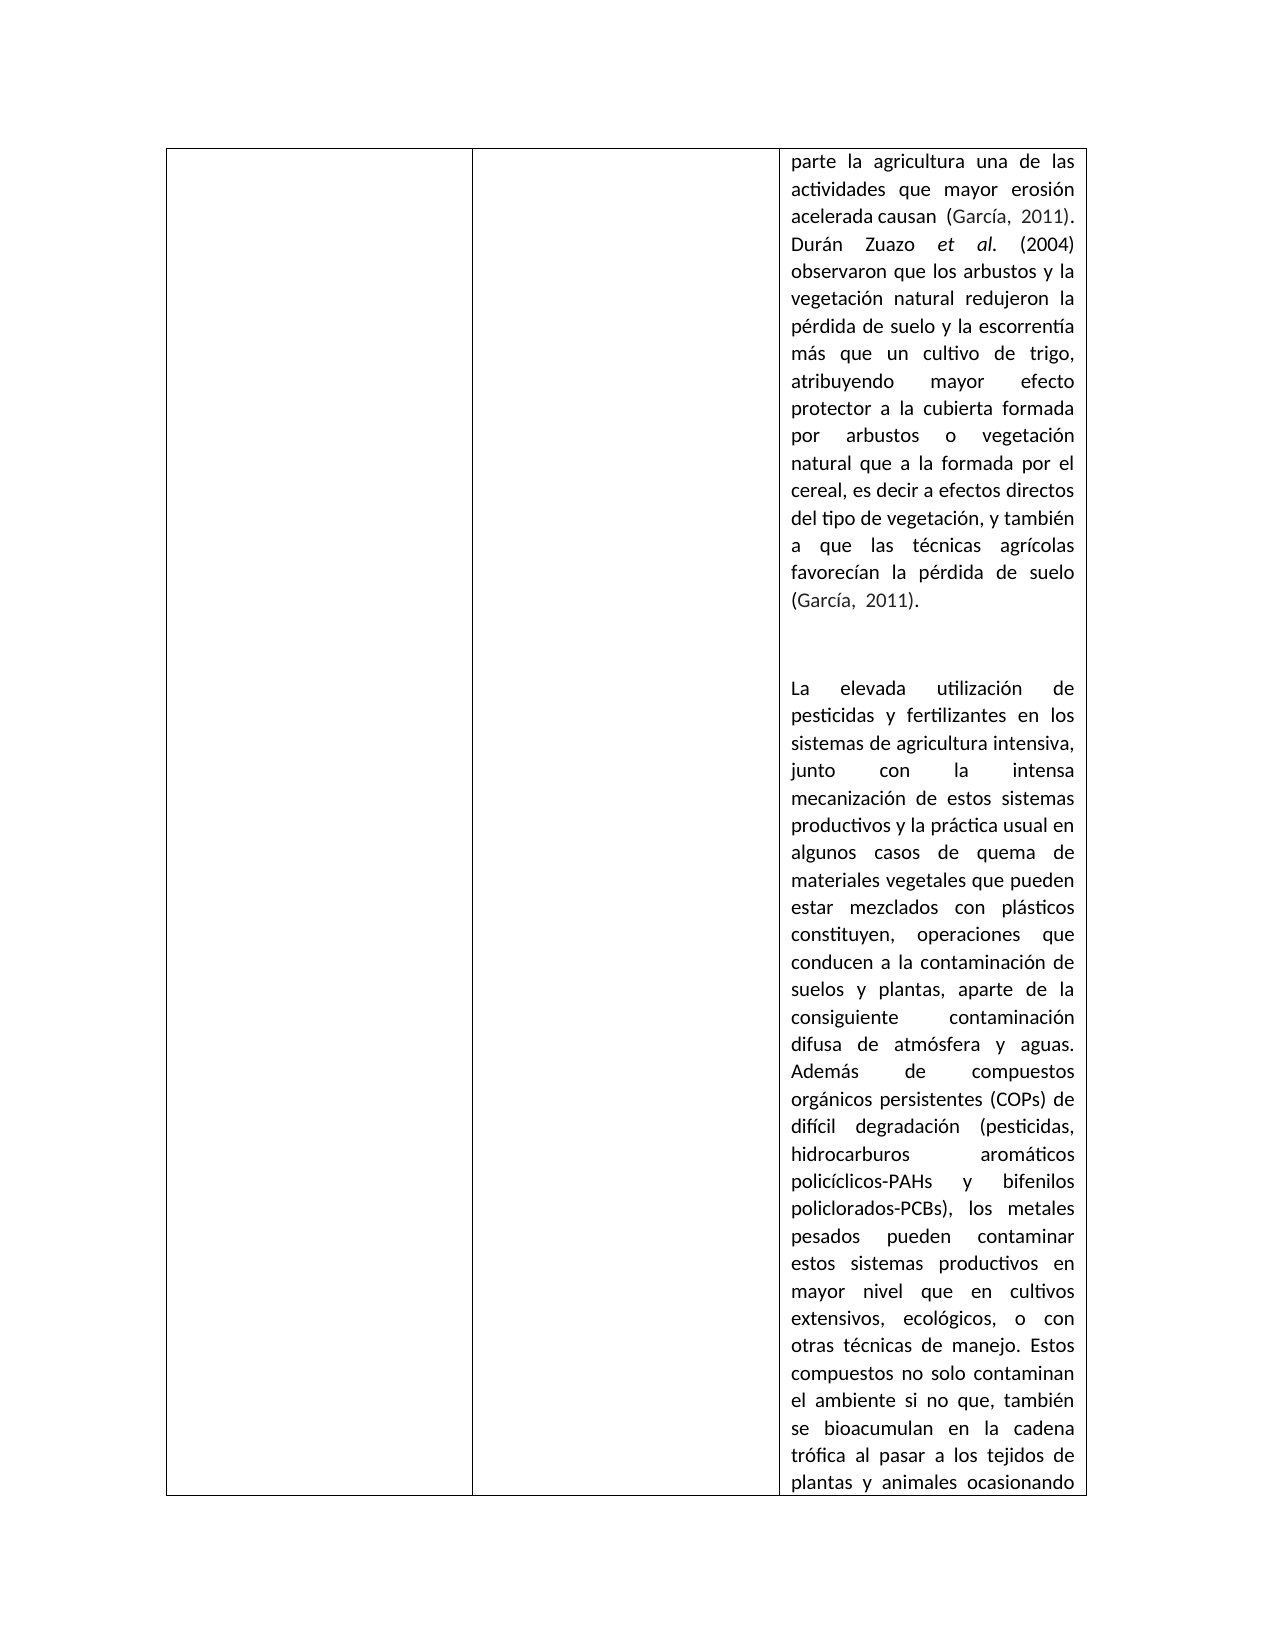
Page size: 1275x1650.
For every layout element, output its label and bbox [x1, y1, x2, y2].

table_cell [780, 149, 1086, 1495]
table_cell [473, 149, 779, 1495]
table_cell [167, 149, 472, 1495]
